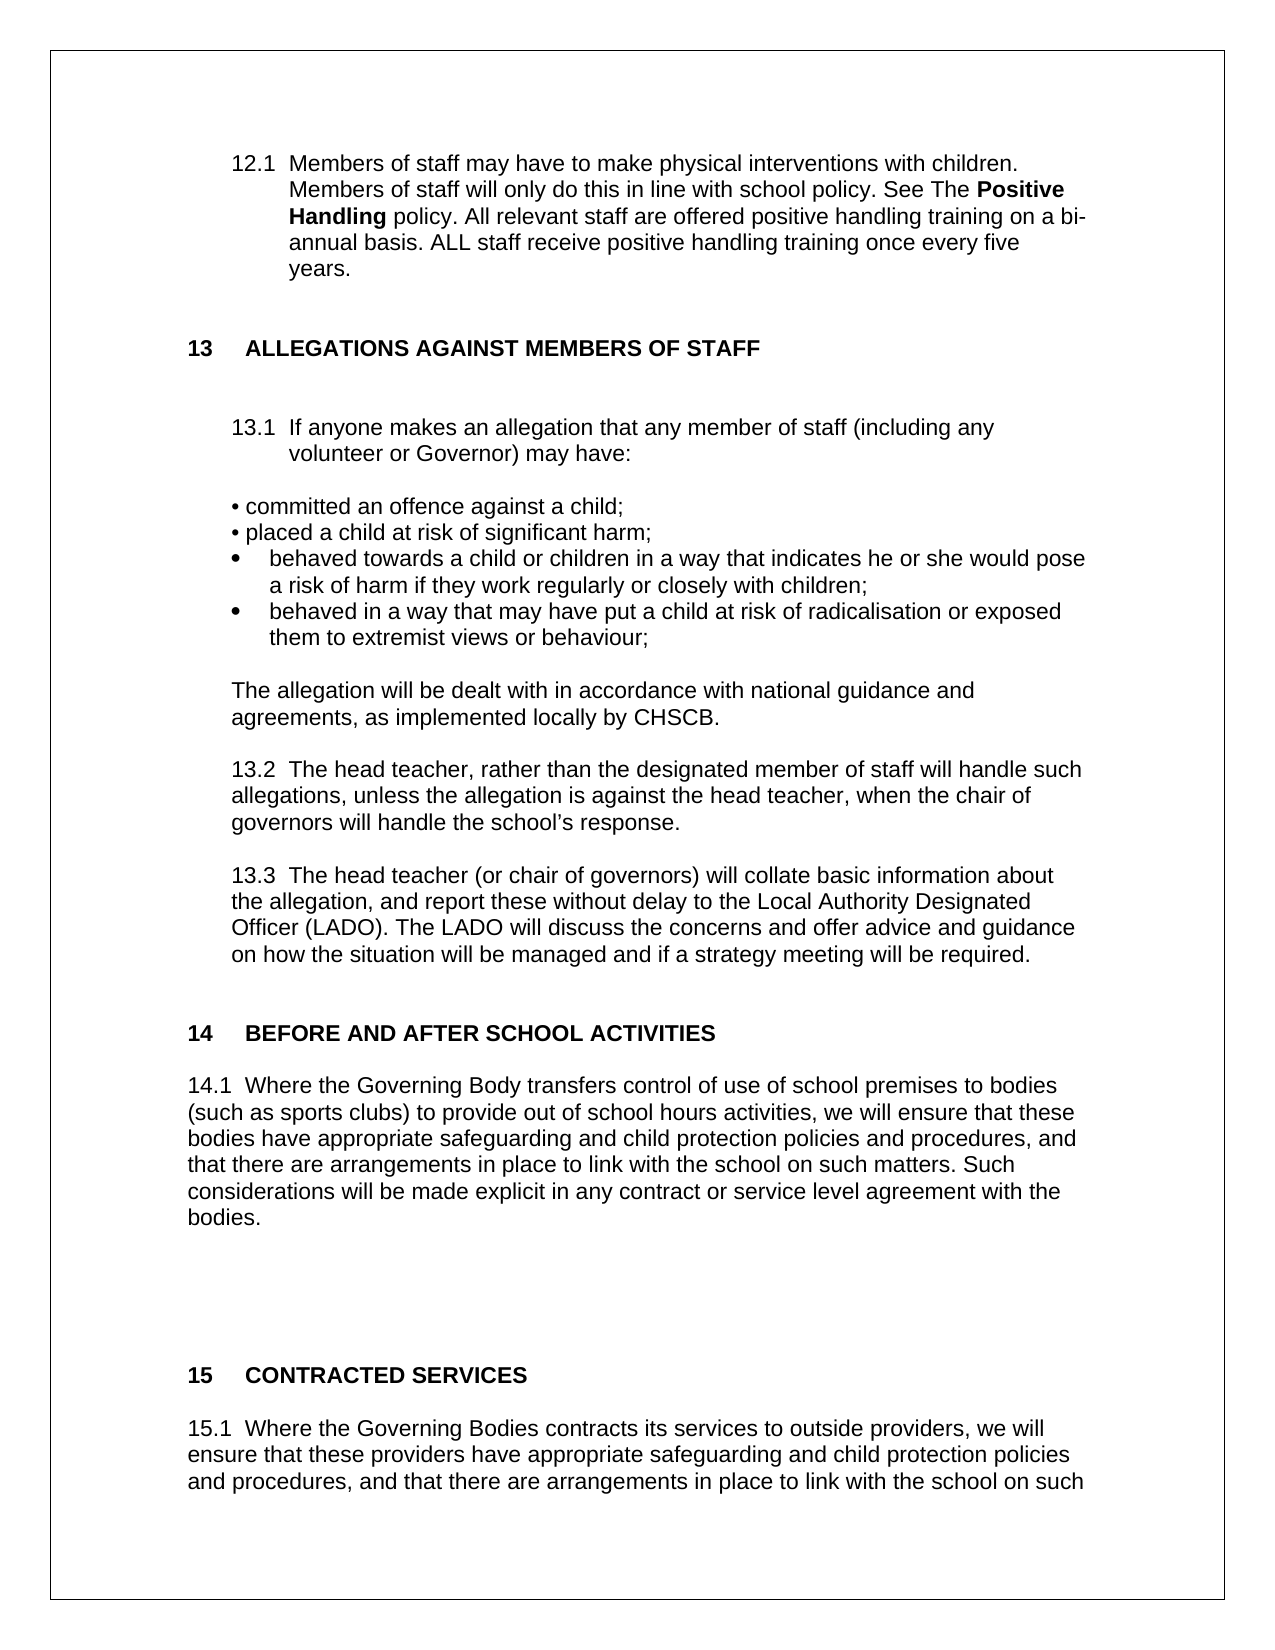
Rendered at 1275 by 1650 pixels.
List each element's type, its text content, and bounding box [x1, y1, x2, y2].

list If anyone makes an allegation that any member of staff (including any volunteer or Governor) may have: [231, 413, 1088, 466]
text 13.3 The head teacher (or chair of governors) will collate basic information about the allegation, and report these without delay to the Local Authority Designated Officer (LADO). The LADO will discuss the concerns and offer advice and guidance on how the situation will be managed and if a strategy meeting will be required. [231, 862, 1088, 967]
text 13.2 The head teacher, rather than the designated member of staff will handle such allegations, unless the allegation is against the head teacher, when the chair of governors will handle the school’s response. [231, 756, 1088, 835]
list behaved in a way that may have put a child at risk of radicalisation or exposed them to extremist views or behaviour; [232, 598, 1088, 651]
text • placed a child at risk of significant harm; [231, 519, 1088, 545]
list BEFORE AND AFTER SCHOOL ACTIVITIES [187, 1020, 1088, 1046]
text 14.1 Where the Governing Body transfers control of use of school premises to bodies (such as sports clubs) to provide out of school hours activities, we will ensure that these bodies have appropriate safeguarding and child protection policies and procedures, and that there are arrangements in place to link with the school on such matters. Such considerations will be made explicit in any contract or service level agreement with the bodies. [187, 1072, 1088, 1231]
list Members of staff may have to make physical interventions with children. Members of staff will only do this in line with school policy. See The Positive Handling policy. All relevant staff are offered positive handling training on a bi-annual basis. ALL staff receive positive handling training once every five years. [231, 150, 1088, 282]
list CONTRACTED SERVICES [187, 1362, 1088, 1389]
text • committed an offence against a child; [231, 493, 1088, 519]
text The allegation will be dealt with in accordance with national guidance and agreements, as implemented locally by CHSCB. [231, 677, 1088, 730]
list behaved towards a child or children in a way that indicates he or she would pose a risk of harm if they work regularly or closely with children; [232, 545, 1088, 598]
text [187, 1415, 1088, 1494]
list ALLEGATIONS AGAINST MEMBERS OF STAFF [187, 334, 1088, 361]
